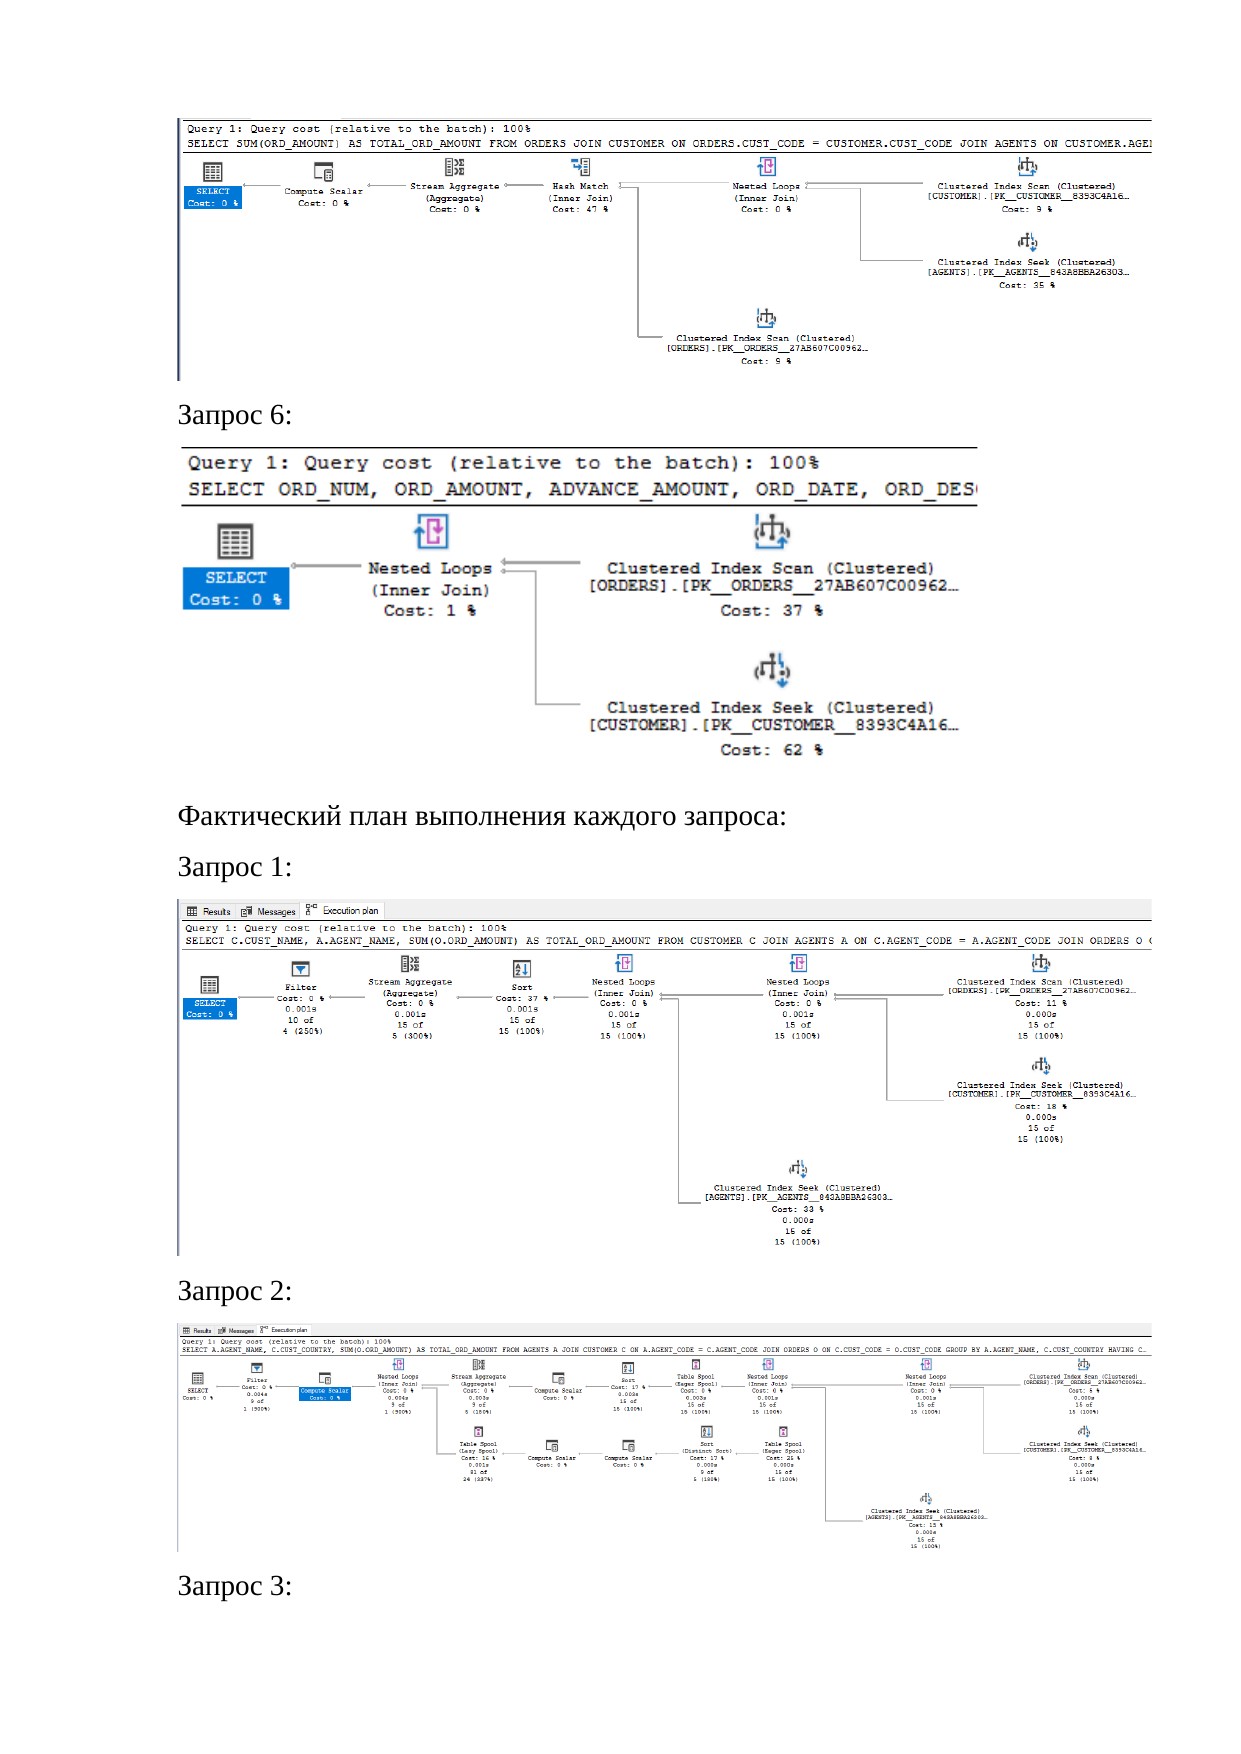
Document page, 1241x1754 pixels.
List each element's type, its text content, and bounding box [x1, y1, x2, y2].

text Запрос 6: [177, 397, 1152, 431]
text Запрос 1: [177, 849, 1152, 882]
text Запрос 3: [177, 1568, 1152, 1602]
picture [177, 899, 1152, 1256]
text Запрос 2: [177, 1273, 1152, 1306]
picture [177, 447, 978, 782]
text Фактический план выполнения каждого запроса: [177, 798, 1152, 832]
picture [177, 1323, 1152, 1552]
picture [177, 118, 1152, 381]
